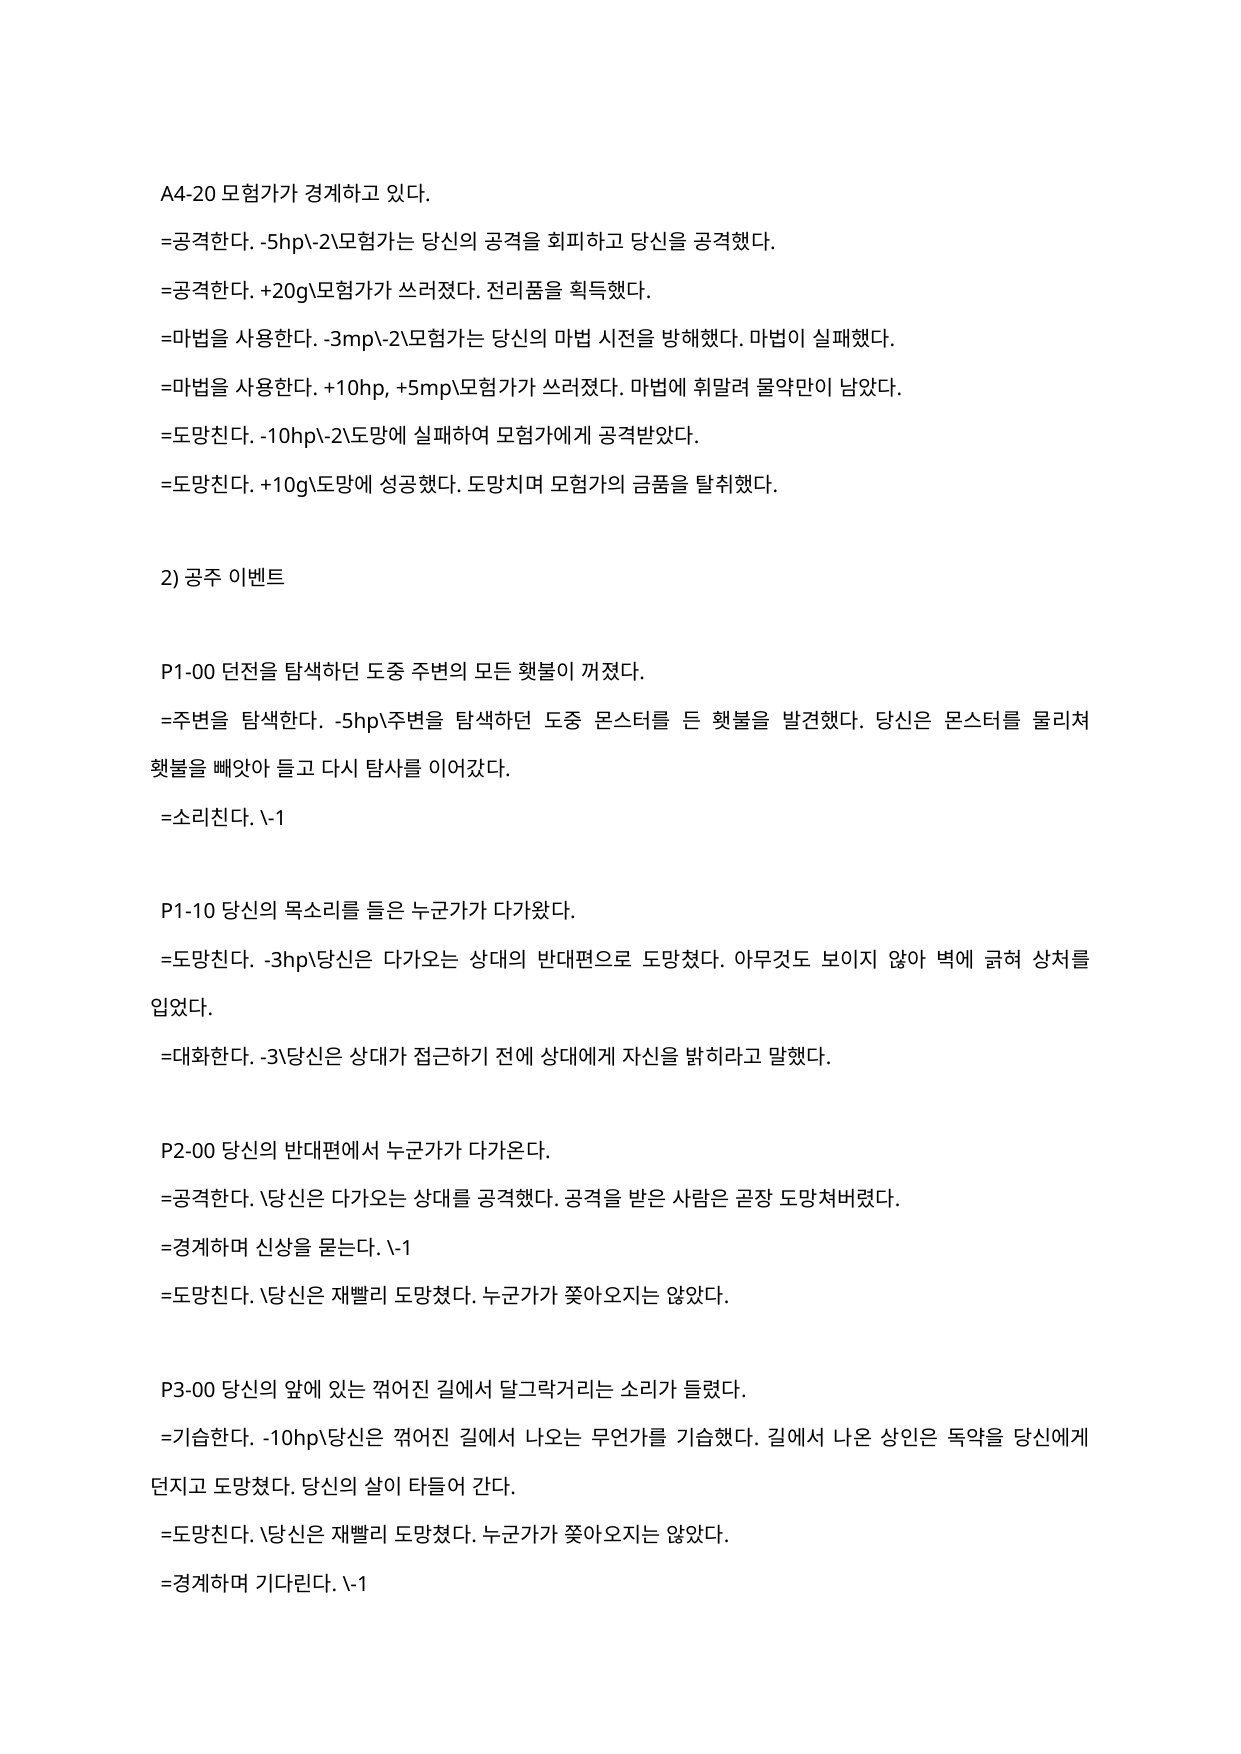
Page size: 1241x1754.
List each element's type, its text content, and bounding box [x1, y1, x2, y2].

text P2-00 당신의 반대편에서 누군가가 다가온다. [150, 1134, 1090, 1164]
text A4-20 모험가가 경계하고 있다. [150, 177, 1090, 207]
text =경계하며 신상을 묻는다. \-1 [150, 1231, 1090, 1261]
text =도망친다. +10g\도망에 성공했다. 도망치며 모험가의 금품을 탈취했다. [150, 468, 1090, 498]
text =마법을 사용한다. -3mp\-2\모험가는 당신의 마법 시전을 방해했다. 마법이 실패했다. [150, 322, 1090, 353]
text P1-00 던전을 탐색하던 도중 주변의 모든 횃불이 꺼졌다. [150, 656, 1090, 686]
text =경계하며 기다린다. \-1 [150, 1567, 1090, 1597]
text =공격한다. \당신은 다가오는 상대를 공격했다. 공격을 받은 사람은 곧장 도망쳐버렸다. [150, 1182, 1090, 1213]
text =기습한다. -10hp\당신은 꺾어진 길에서 나오는 무언가를 기습했다. 길에서 나온 상인은 독약을 당신에게 던지고 도망쳤다. 당신의 살이 타들어 간다. [150, 1421, 1090, 1500]
text =도망친다. -3hp\당신은 다가오는 상대의 반대편으로 도망쳤다. 아무것도 보이지 않아 벽에 긁혀 상처를 입었다. [150, 943, 1090, 1022]
text =도망친다. \당신은 재빨리 도망쳤다. 누군가가 쫒아오지는 않았다. [150, 1279, 1090, 1309]
text =도망친다. -10hp\-2\도망에 실패하여 모험가에게 공격받았다. [150, 419, 1090, 450]
text =마법을 사용한다. +10hp, +5mp\모험가가 쓰러졌다. 마법에 휘말려 물약만이 남았다. [150, 371, 1090, 401]
text 2) 공주 이벤트 [150, 562, 1090, 592]
text =공격한다. -5hp\-2\모험가는 당신의 공격을 회피하고 당신을 공격했다. [150, 226, 1090, 256]
text =주변을 탐색한다. -5hp\주변을 탐색하던 도중 몬스터를 든 횃불을 발견했다. 당신은 몬스터를 물리쳐 횃불을 빼앗아 들고 다시 탐사를 이어갔다. [150, 704, 1090, 783]
text =도망친다. \당신은 재빨리 도망쳤다. 누군가가 쫒아오지는 않았다. [150, 1518, 1090, 1549]
text =공격한다. +20g\모험가가 쓰러졌다. 전리품을 획득했다. [150, 274, 1090, 304]
text =소리친다. \-1 [150, 801, 1090, 831]
text =대화한다. -3\당신은 상대가 접근하기 전에 상대에게 자신을 밝히라고 말했다. [150, 1040, 1090, 1070]
text P1-10 당신의 목소리를 들은 누군가가 다가왔다. [150, 895, 1090, 925]
text P3-00 당신의 앞에 있는 꺾어진 길에서 달그락거리는 소리가 들렸다. [150, 1373, 1090, 1403]
